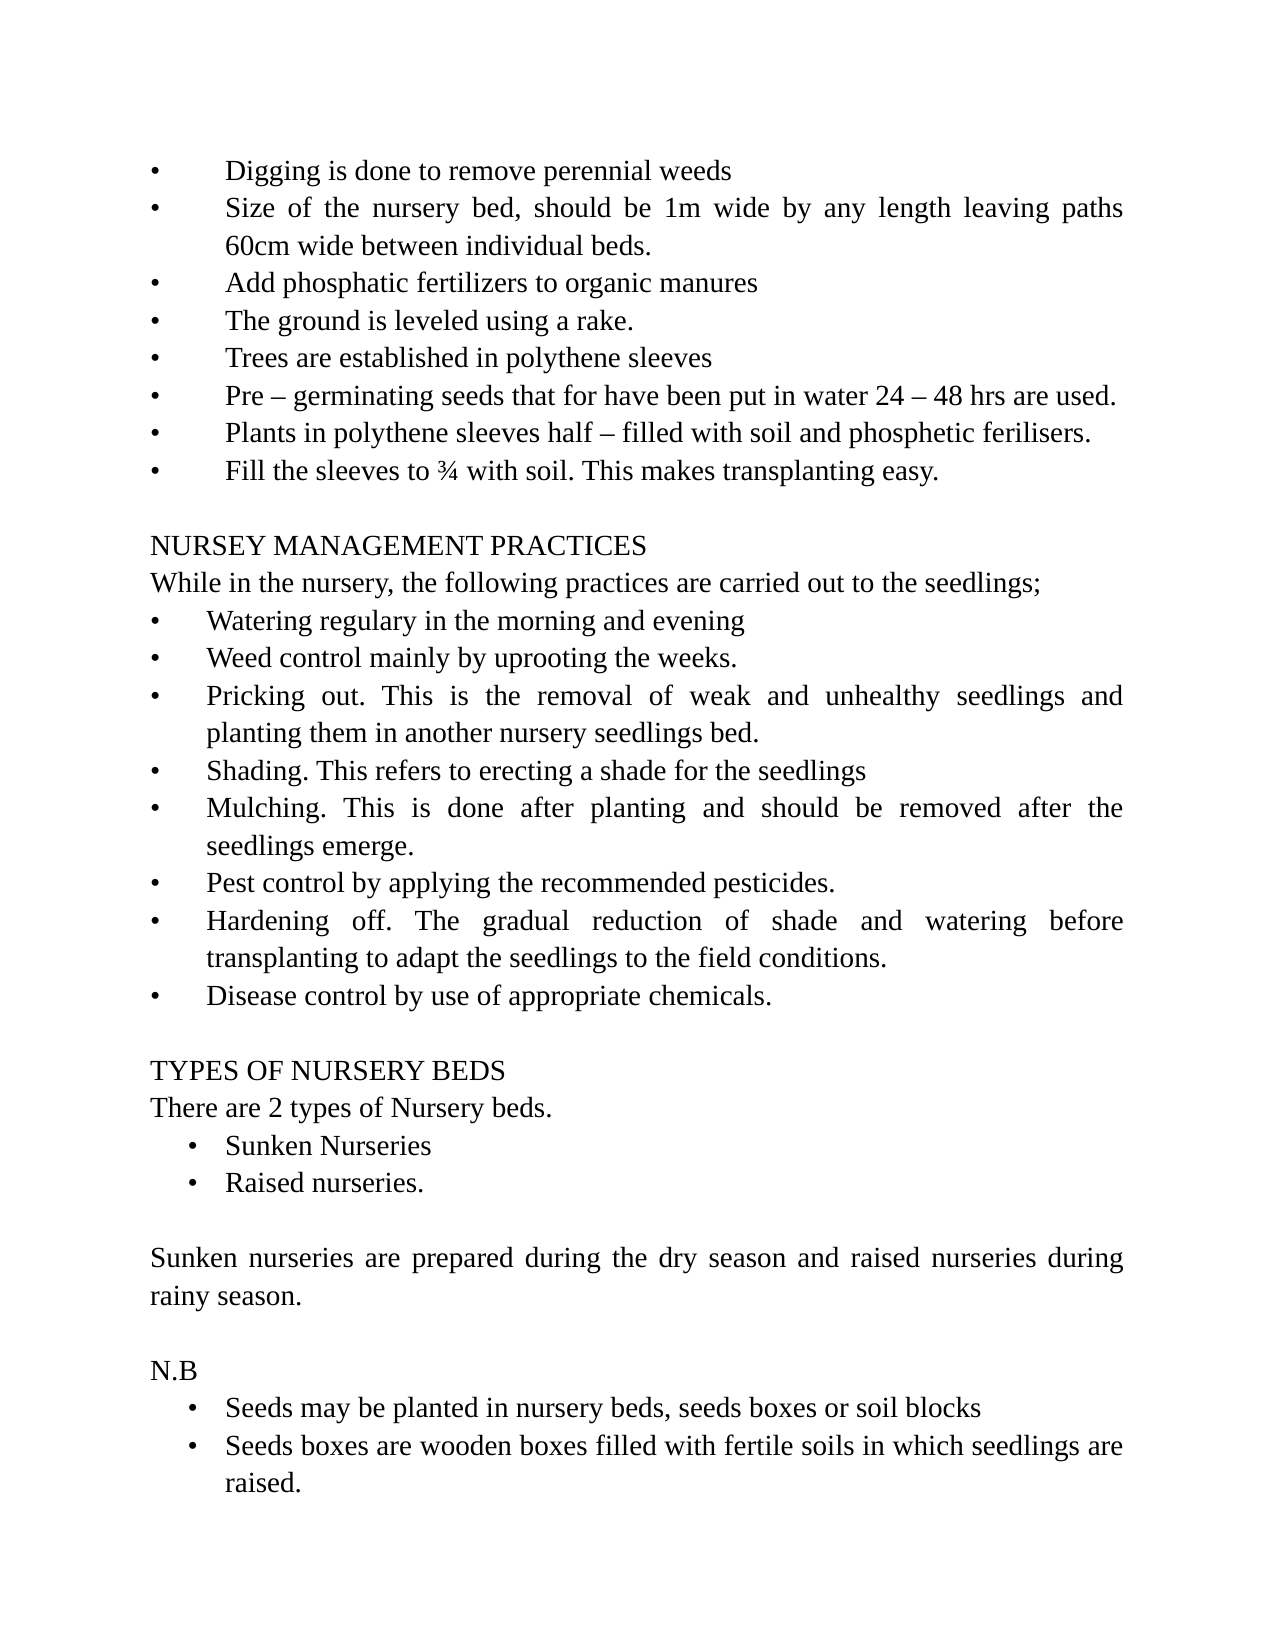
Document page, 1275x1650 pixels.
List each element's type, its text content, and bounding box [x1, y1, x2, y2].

list Weed control mainly by uprooting the weeks. [150, 637, 1125, 675]
list Disease control by use of appropriate chemicals. [150, 975, 1125, 1012]
list Add phosphatic fertilizers to organic manures [150, 262, 1125, 300]
text NURSEY MANAGEMENT PRACTICES [150, 525, 1125, 562]
list Size of the nursery bed, should be 1m wide by any length leaving paths 60cm wide between individual beds. [150, 187, 1125, 262]
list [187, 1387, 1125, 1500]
text TYPES OF NURSERY BEDS [150, 1050, 1125, 1087]
list Hardening off. The gradual reduction of shade and watering before transplanting to adapt the seedlings to the field conditions. [150, 900, 1125, 975]
list Shading. This refers to erecting a shade for the seedlings [150, 750, 1125, 787]
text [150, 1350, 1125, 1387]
list The ground is leveled using a rake. [150, 300, 1125, 337]
list Sunken Nurseries [187, 1125, 1125, 1162]
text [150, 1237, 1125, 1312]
list Digging is done to remove perennial weeds [150, 150, 1125, 187]
list Pest control by applying the recommended pesticides. [150, 862, 1125, 900]
list Pricking out. This is the removal of weak and unhealthy seedlings and planting them in another nursery seedlings bed. [150, 675, 1125, 750]
list Pre – germinating seeds that for have been put in water 24 – 48 hrs are used. [150, 375, 1125, 412]
list Trees are established in polythene sleeves [150, 337, 1125, 375]
list Plants in polythene sleeves half – filled with soil and phosphetic ferilisers. [150, 412, 1125, 450]
list Mulching. This is done after planting and should be removed after the seedlings emerge. [150, 787, 1125, 862]
text While in the nursery, the following practices are carried out to the seedlings; [150, 562, 1125, 600]
list Watering regulary in the morning and evening [150, 600, 1125, 637]
list Fill the sleeves to ¾ with soil. This makes transplanting easy. [150, 450, 1125, 487]
list Raised nurseries. [187, 1162, 1125, 1200]
text There are 2 types of Nursery beds. [150, 1087, 1125, 1125]
